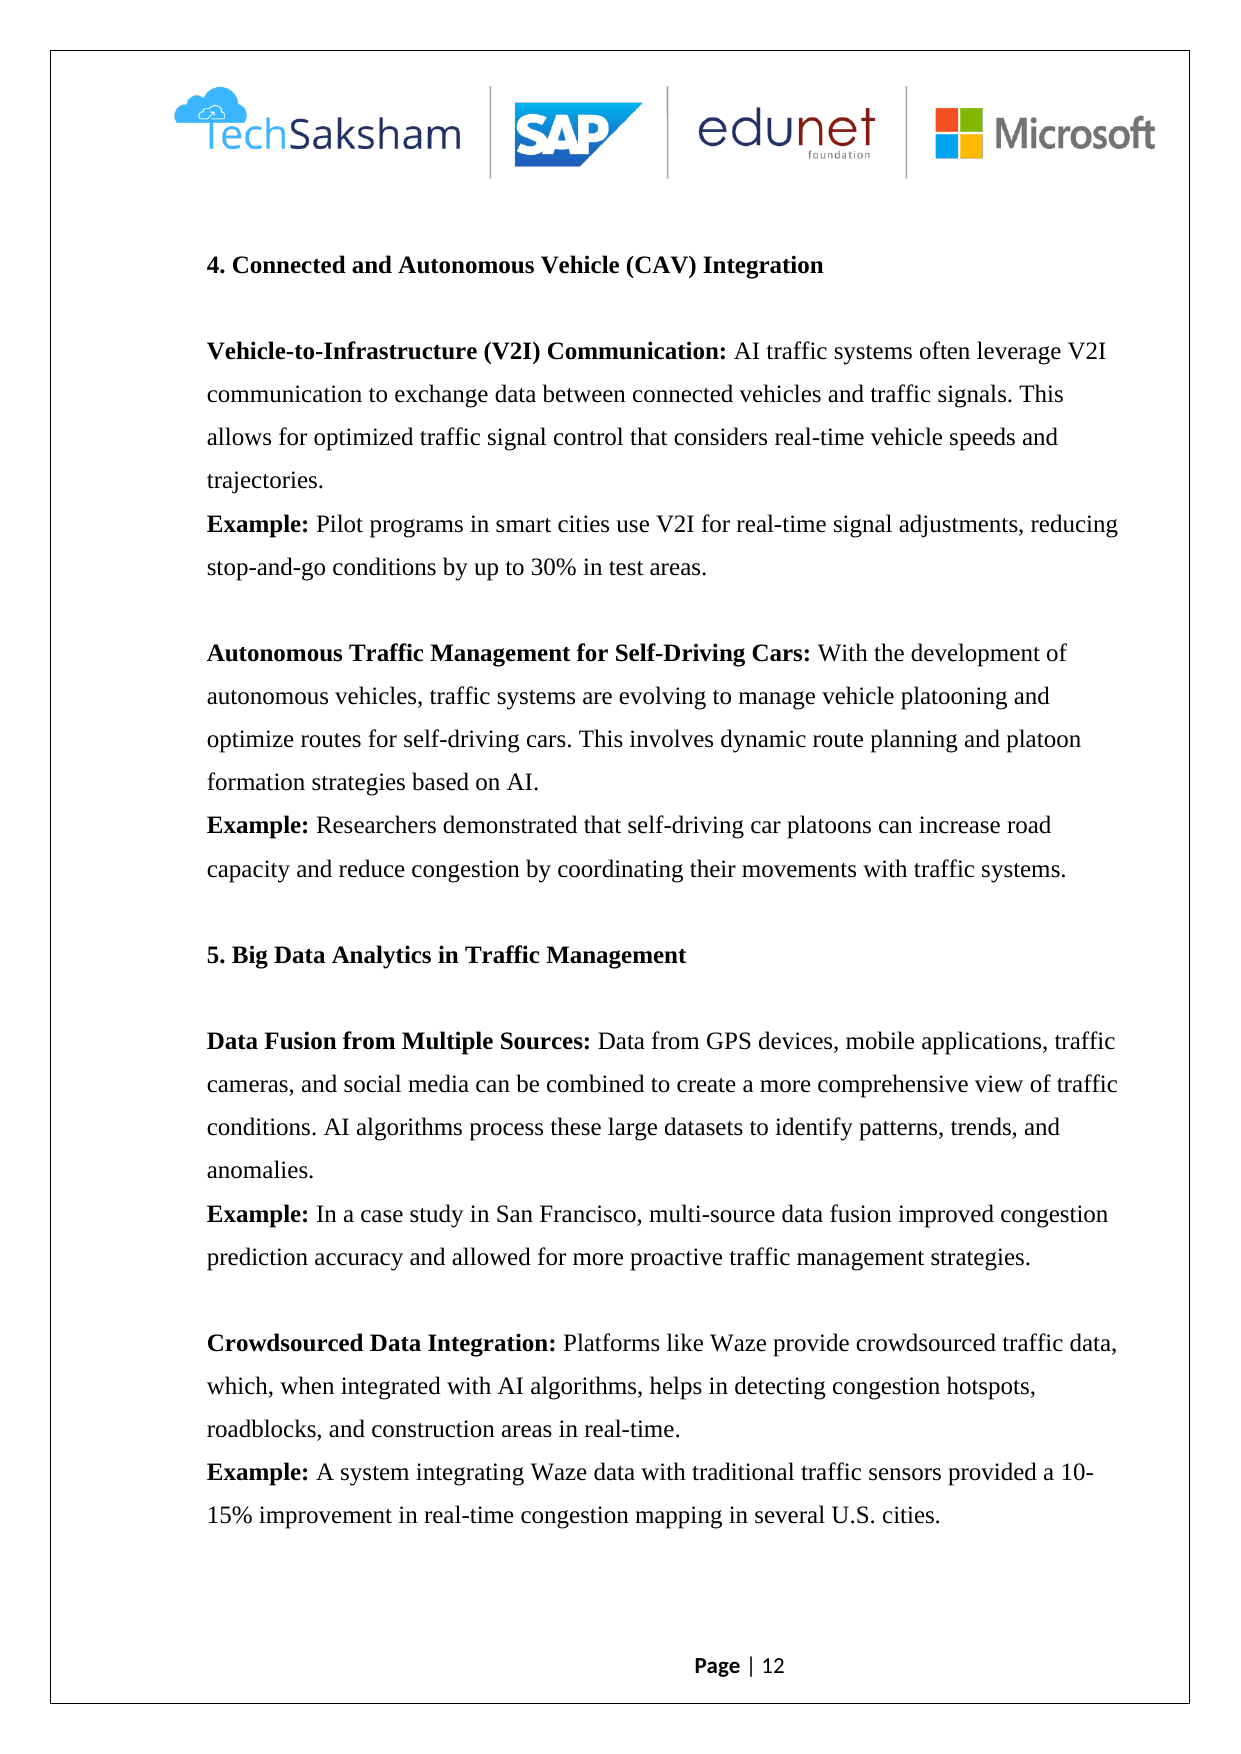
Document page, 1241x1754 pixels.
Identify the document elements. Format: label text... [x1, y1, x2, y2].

picture [930, 102, 1161, 163]
list Vehicle-to-Infrastructure (V2I) Communication: AI traffic systems often leverage V2I communication to exchange data between connected vehicles and traffic signals. This allows for optimized traffic signal control that considers real-time vehicle speeds and trajectories. [207, 336, 1122, 494]
list Example: In a case study in San Francisco, multi-source data fusion improved congestion prediction accuracy and allowed for more proactive traffic management strategies. [207, 1199, 1122, 1271]
list Data Fusion from Multiple Sources: Data from GPS devices, mobile applications, traffic cameras, and social media can be combined to create a more comprehensive view of traffic conditions. AI algorithms process these large datasets to identify patterns, trends, and anomalies. [207, 1026, 1122, 1184]
picture [691, 100, 883, 165]
list Example: A system integrating Waze data with traditional traffic sensors provided a 10-15% improvement in real-time congestion mapping in several U.S. cities. [207, 1457, 1122, 1529]
picture [514, 98, 644, 167]
list Autonomous Traffic Management for Self-Driving Cars: With the development of autonomous vehicles, traffic systems are evolving to manage vehicle platooning and optimize routes for self-driving cars. This involves dynamic route planning and platoon formation strategies based on AI. [207, 638, 1122, 796]
list Example: Pilot programs in smart cities use V2I for real-time signal adjustments, reducing stop-and-go conditions by up to 30% in test areas. [207, 509, 1122, 581]
list Crowdsourced Data Integration: Platforms like Waze provide crowdsourced traffic data, which, when integrated with AI algorithms, helps in detecting congestion hotspots, roadblocks, and construction areas in real-time. [207, 1328, 1122, 1443]
list Example: Researchers demonstrated that self-driving car platoons can increase road capacity and reduce congestion by coordinating their movements with traffic systems. [207, 811, 1122, 882]
picture [168, 79, 467, 155]
list 5. Big Data Analytics in Traffic Management [207, 940, 1122, 969]
list 4. Connected and Autonomous Vehicle (CAV) Integration [207, 250, 1122, 279]
